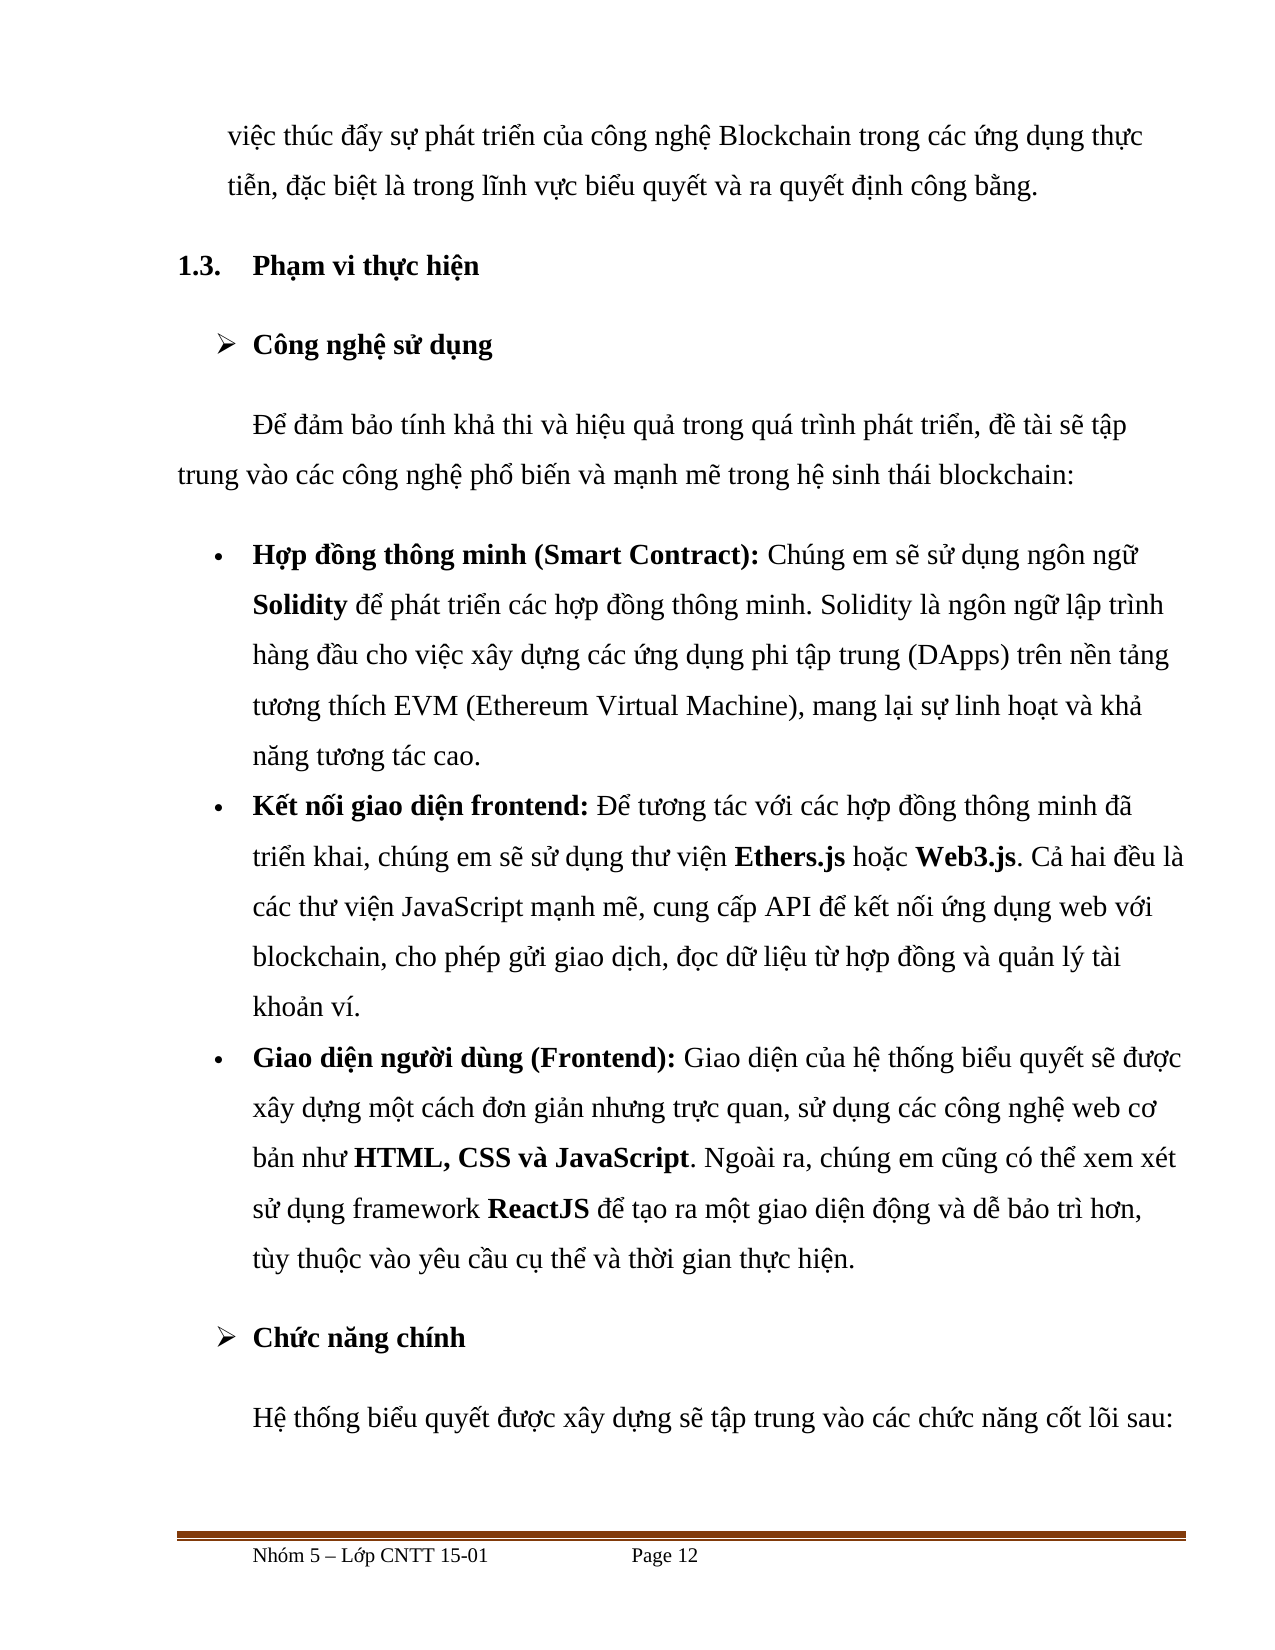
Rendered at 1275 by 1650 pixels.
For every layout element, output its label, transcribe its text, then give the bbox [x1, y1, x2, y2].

list Kết nối giao diện frontend: Để tương tác với các hợp đồng thông minh đã triển khai, chúng em sẽ sử dụng thư viện Ethers.js hoặc Web3.js. Cả hai đều là các thư viện JavaScript mạnh mẽ, cung cấp API để kết nối ứng dụng web với blockchain, cho phép gửi giao dịch, đọc dữ liệu từ hợp đồng và quản lý tài khoản ví. [215, 788, 1186, 1023]
subtitle Chức năng chính [215, 1321, 1186, 1354]
text Để đảm bảo tính khả thi và hiệu quả trong quá trình phát triển, đề tài sẽ tập trung vào các công nghệ phổ biến và mạnh mẽ trong hệ sinh thái blockchain: [177, 407, 1186, 491]
list Giao diện người dùng (Frontend): Giao diện của hệ thống biểu quyết sẽ được xây dựng một cách đơn giản nhưng trực quan, sử dụng các công nghệ web cơ bản như HTML, CSS và JavaScript. Ngoài ra, chúng em cũng có thể xem xét sử dụng framework ReactJS để tạo ra một giao diện động và dễ bảo trì hơn, tùy thuộc vào yêu cầu cụ thể và thời gian thực hiện. [215, 1040, 1186, 1275]
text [227, 118, 1186, 202]
subtitle Công nghệ sử dụng [215, 327, 1186, 361]
text Hệ thống biểu quyết được xây dựng sẽ tập trung vào các chức năng cốt lõi sau: [177, 1400, 1186, 1434]
list Phạm vi thực hiện [177, 248, 1186, 281]
list Hợp đồng thông minh (Smart Contract): Chúng em sẽ sử dụng ngôn ngữ Solidity để phát triển các hợp đồng thông minh. Solidity là ngôn ngữ lập trình hàng đầu cho việc xây dựng các ứng dụng phi tập trung (DApps) trên nền tảng tương thích EVM (Ethereum Virtual Machine), mang lại sự linh hoạt và khả năng tương tác cao. [215, 537, 1186, 772]
